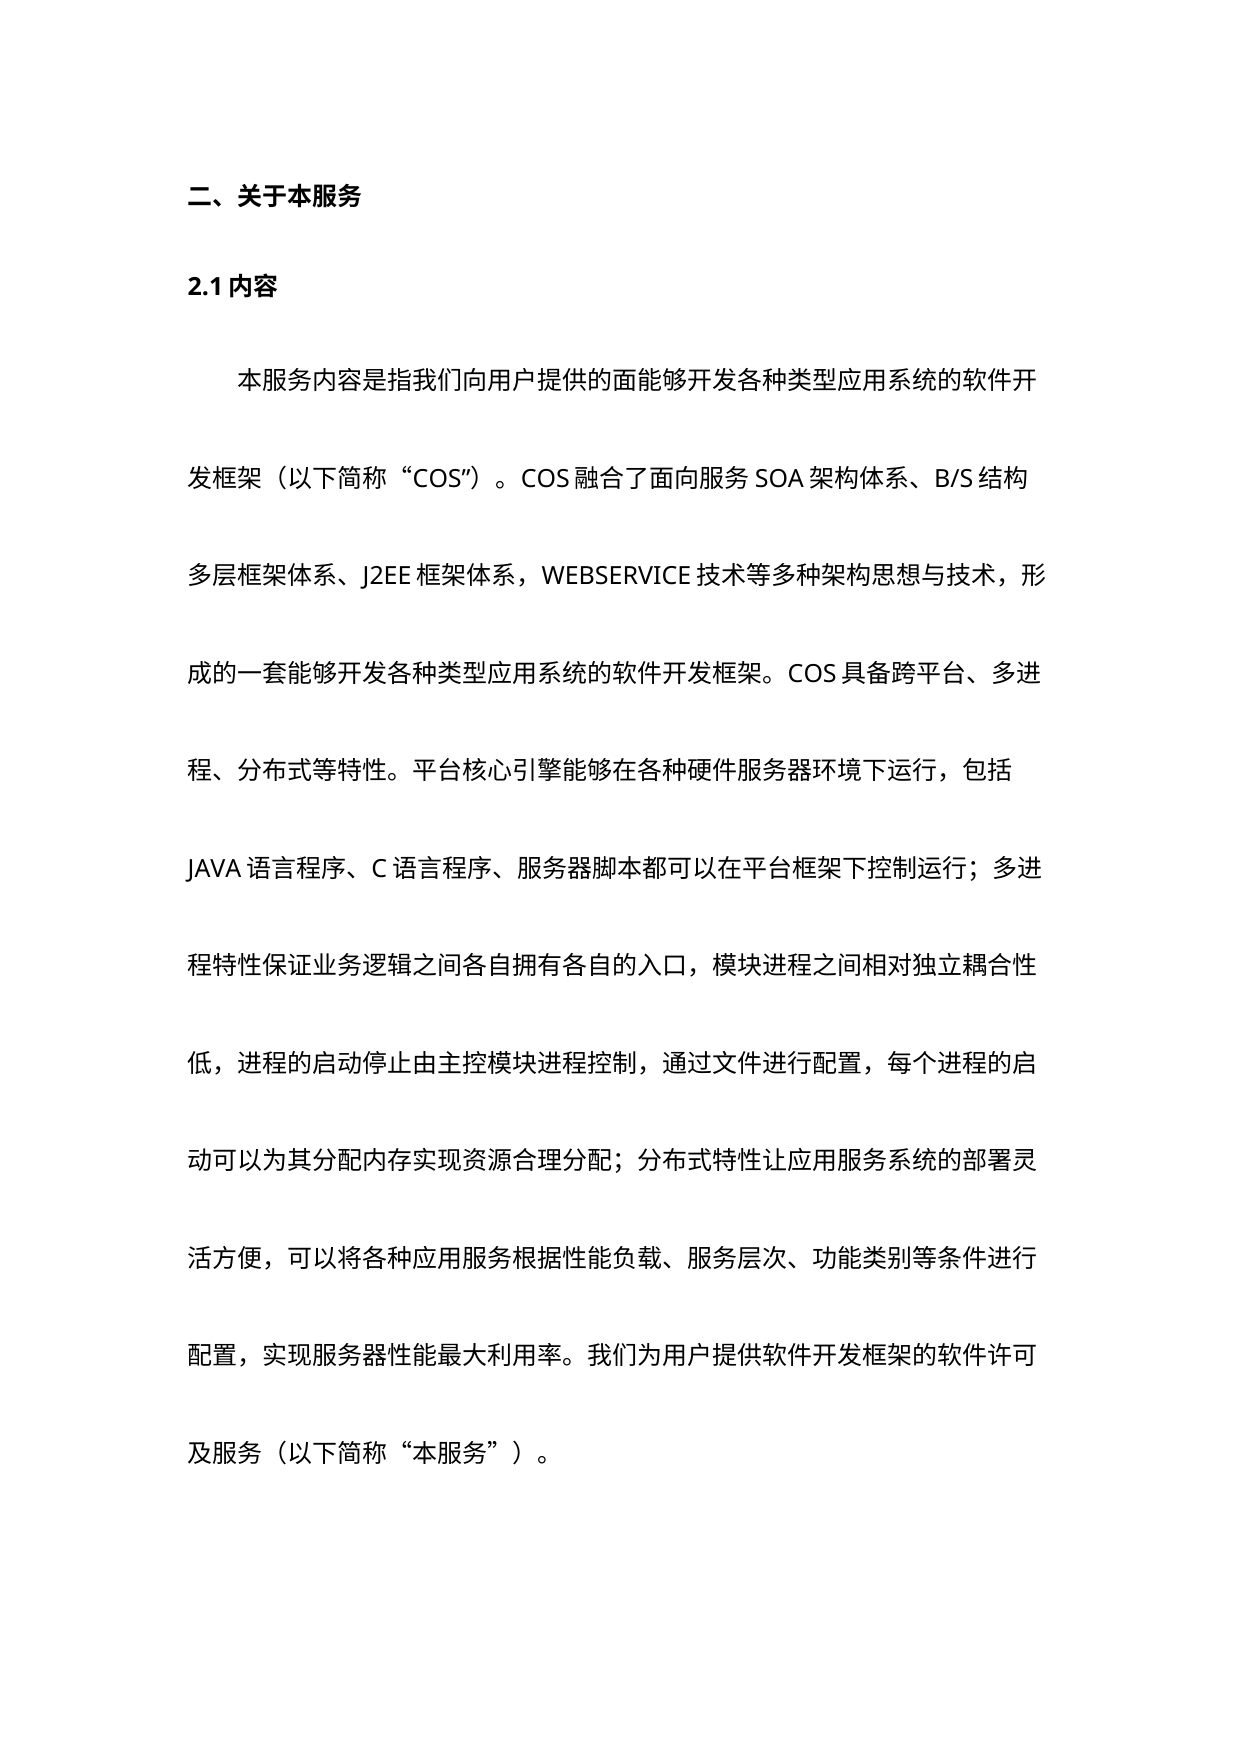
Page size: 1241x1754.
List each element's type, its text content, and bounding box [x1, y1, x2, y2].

text 本服务内容是指我们向用户提供的面能够开发各种类型应用系统的软件开发框架（以下简称“COS”）。COS融合了面向服务SOA架构体系、B/S结构多层框架体系、J2EE框架体系，WEBSERVICE技术等多种架构思想与技术，形成的一套能够开发各种类型应用系统的软件开发框架。COS具备跨平台、多进程、分布式等特性。平台核心引擎能够在各种硬件服务器环境下运行，包括JAVA语言程序、C语言程序、服务器脚本都可以在平台框架下控制运行；多进程特性保证业务逻辑之间各自拥有各自的入口，模块进程之间相对独立耦合性低，进程的启动停止由主控模块进程控制，通过文件进行配置，每个进程的启动可以为其分配内存实现资源合理分配；分布式特性让应用服务系统的部署灵活方便，可以将各种应用服务根据性能负载、服务层次、功能类别等条件进行配置，实现服务器性能最大利用率。我们为用户提供软件开发框架的软件许可及服务（以下简称“本服务”）。 [187, 346, 1053, 1484]
subtitle 2.1内容 [187, 252, 1053, 317]
subtitle 二、关于本服务 [187, 162, 1053, 227]
